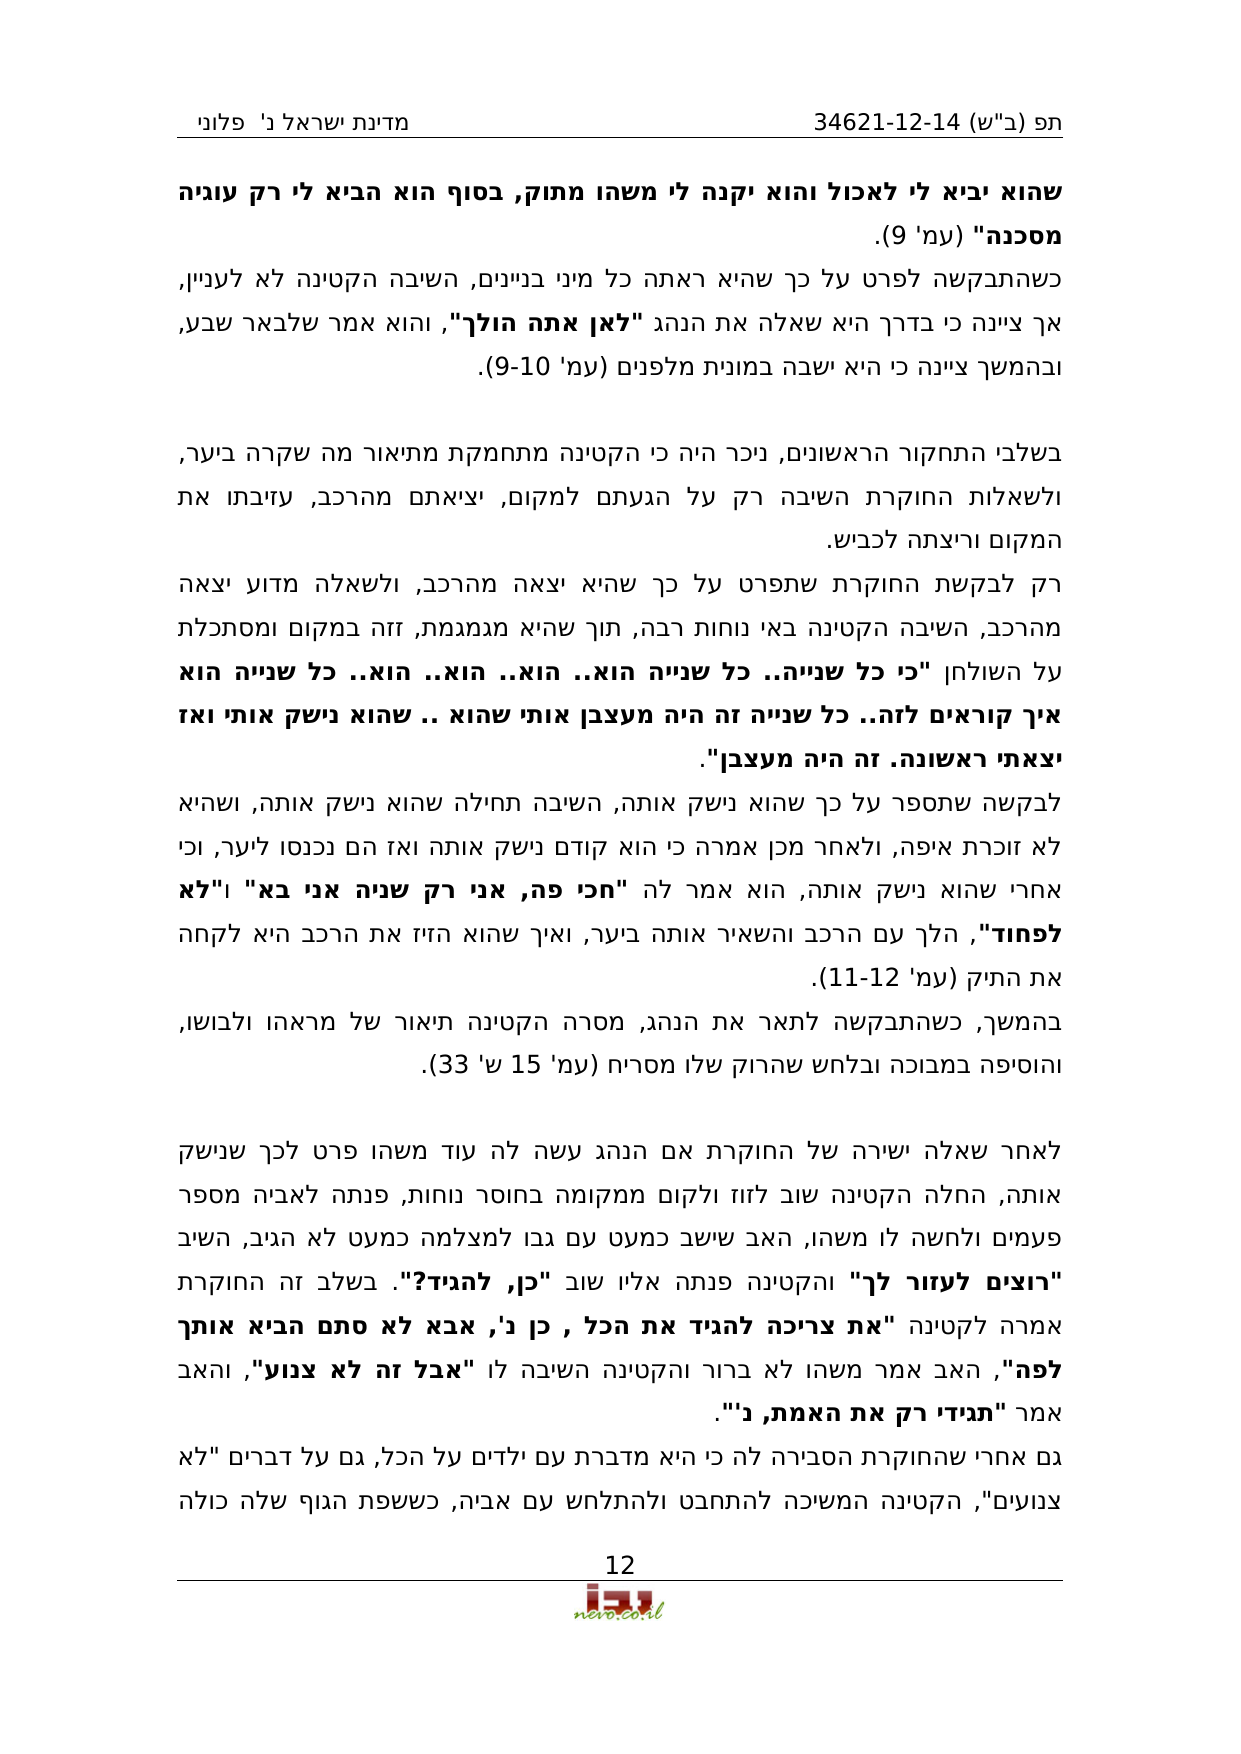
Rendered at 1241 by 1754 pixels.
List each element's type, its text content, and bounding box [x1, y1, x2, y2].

text לאחר שאלה ישירה של החוקרת אם הנהג עשה לה עוד משהו פרט לכך שנישק אותה, החלה הקטינה שוב לזוז ולקום ממקומה בחוסר נוחות, פנתה לאביה מספר פעמים ולחשה לו משהו, האב שישב כמעט עם גבו למצלמה כמעט לא הגיב, השיב "רוצים לעזור לך" והקטינה פנתה אליו שוב "כן, להגיד?". בשלב זה החוקרת אמרה לקטינה "את צריכה להגיד את הכל , כן נ', אבא לא סתם הביא אותך לפה", האב אמר משהו לא ברור והקטינה השיבה לו "אבל זה לא צנוע", והאב אמר "תגידי רק את האמת, נ'". [177, 1136, 1063, 1428]
text בשלבי התחקור הראשונים, ניכר היה כי הקטינה מתחמקת מתיאור מה שקרה ביער, ולשאלות החוקרת השיבה רק על הגעתם למקום, יציאתם מהרכב, עזיבתו את המקום וריצתה לכביש. [177, 438, 1063, 554]
text רק לבקשת החוקרת שתפרט על כך שהיא יצאה מהרכב, ולשאלה מדוע יצאה מהרכב, השיבה הקטינה באי נוחות רבה, תוך שהיא מגמגמת, זזה במקום ומסתכלת על השולחן "כי כל שנייה.. כל שנייה הוא.. הוא.. הוא.. הוא.. כל שנייה הוא איך קוראים לזה.. כל שנייה זה היה מעצבן אותי שהוא .. שהוא נישק אותי ואז יצאתי ראשונה. זה היה מעצבן". [177, 569, 1063, 773]
text לבקשה שתספר על כך שהוא נישק אותה, השיבה תחילה שהוא נישק אותה, ושהיא לא זוכרת איפה, ולאחר מכן אמרה כי הוא קודם נישק אותה ואז הם נכנסו ליער, וכי אחרי שהוא נישק אותה, הוא אמר לה "חכי פה, אני רק שניה אני בא" ו"לא לפחוד", הלך עם הרכב והשאיר אותה ביער, ואיך שהוא הזיז את הרכב היא לקחה את התיק (עמ' 11-12). [177, 788, 1063, 992]
picture [574, 1583, 666, 1621]
text בהמשך, כשהתבקשה לתאר את הנהג, מסרה הקטינה תיאור של מראהו ולבושו, והוסיפה במבוכה ובלחש שהרוק שלו מסריח (עמ' 15 ש' 33). [177, 1007, 1063, 1079]
text כשהתבקשה לפרט על כך שהיא ראתה כל מיני בניינים, השיבה הקטינה לא לעניין, אך ציינה כי בדרך היא שאלה את הנהג "לאן אתה הולך", והוא אמר שלבאר שבע, ובהמשך ציינה כי היא ישבה במונית מלפנים (עמ' 9-10). [177, 265, 1063, 381]
